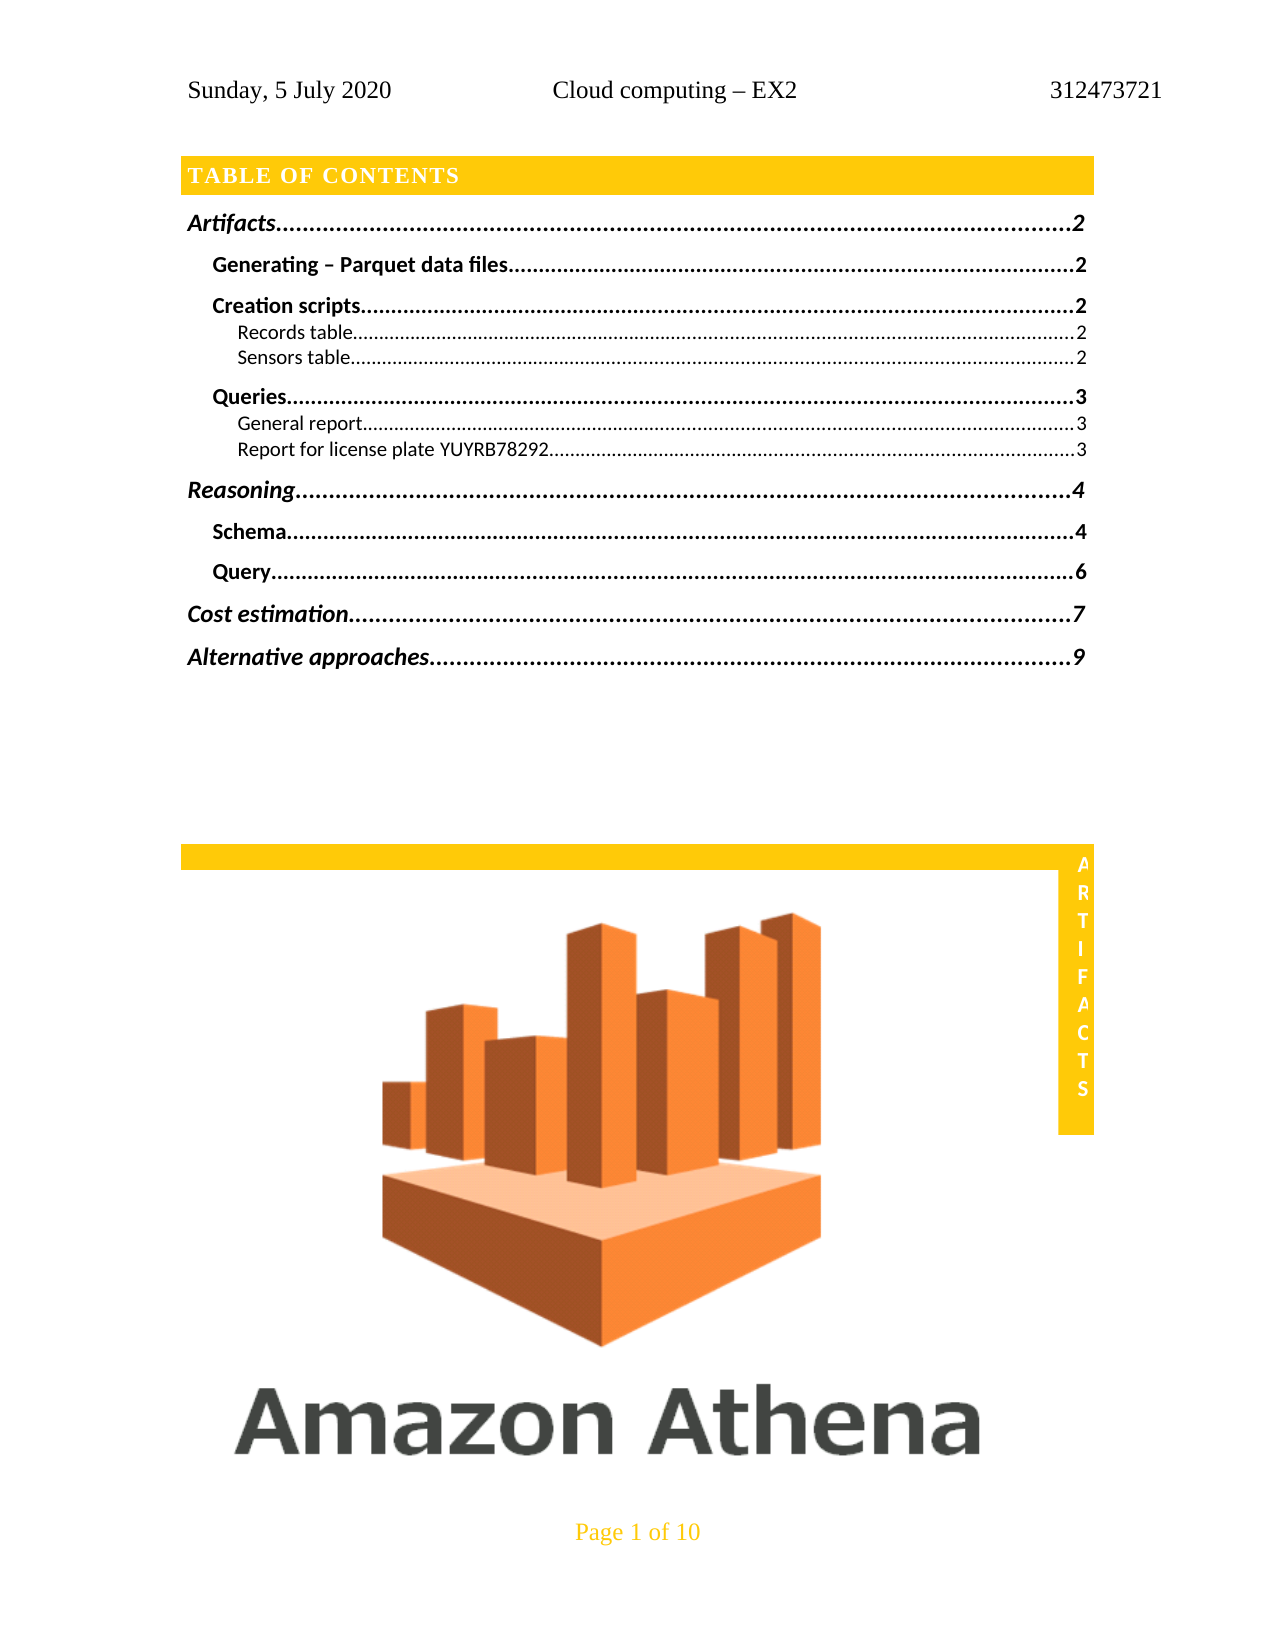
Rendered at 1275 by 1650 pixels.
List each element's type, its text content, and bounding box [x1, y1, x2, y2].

picture [160, 870, 1058, 1504]
subtitle Artifacts [187, 850, 1088, 1102]
